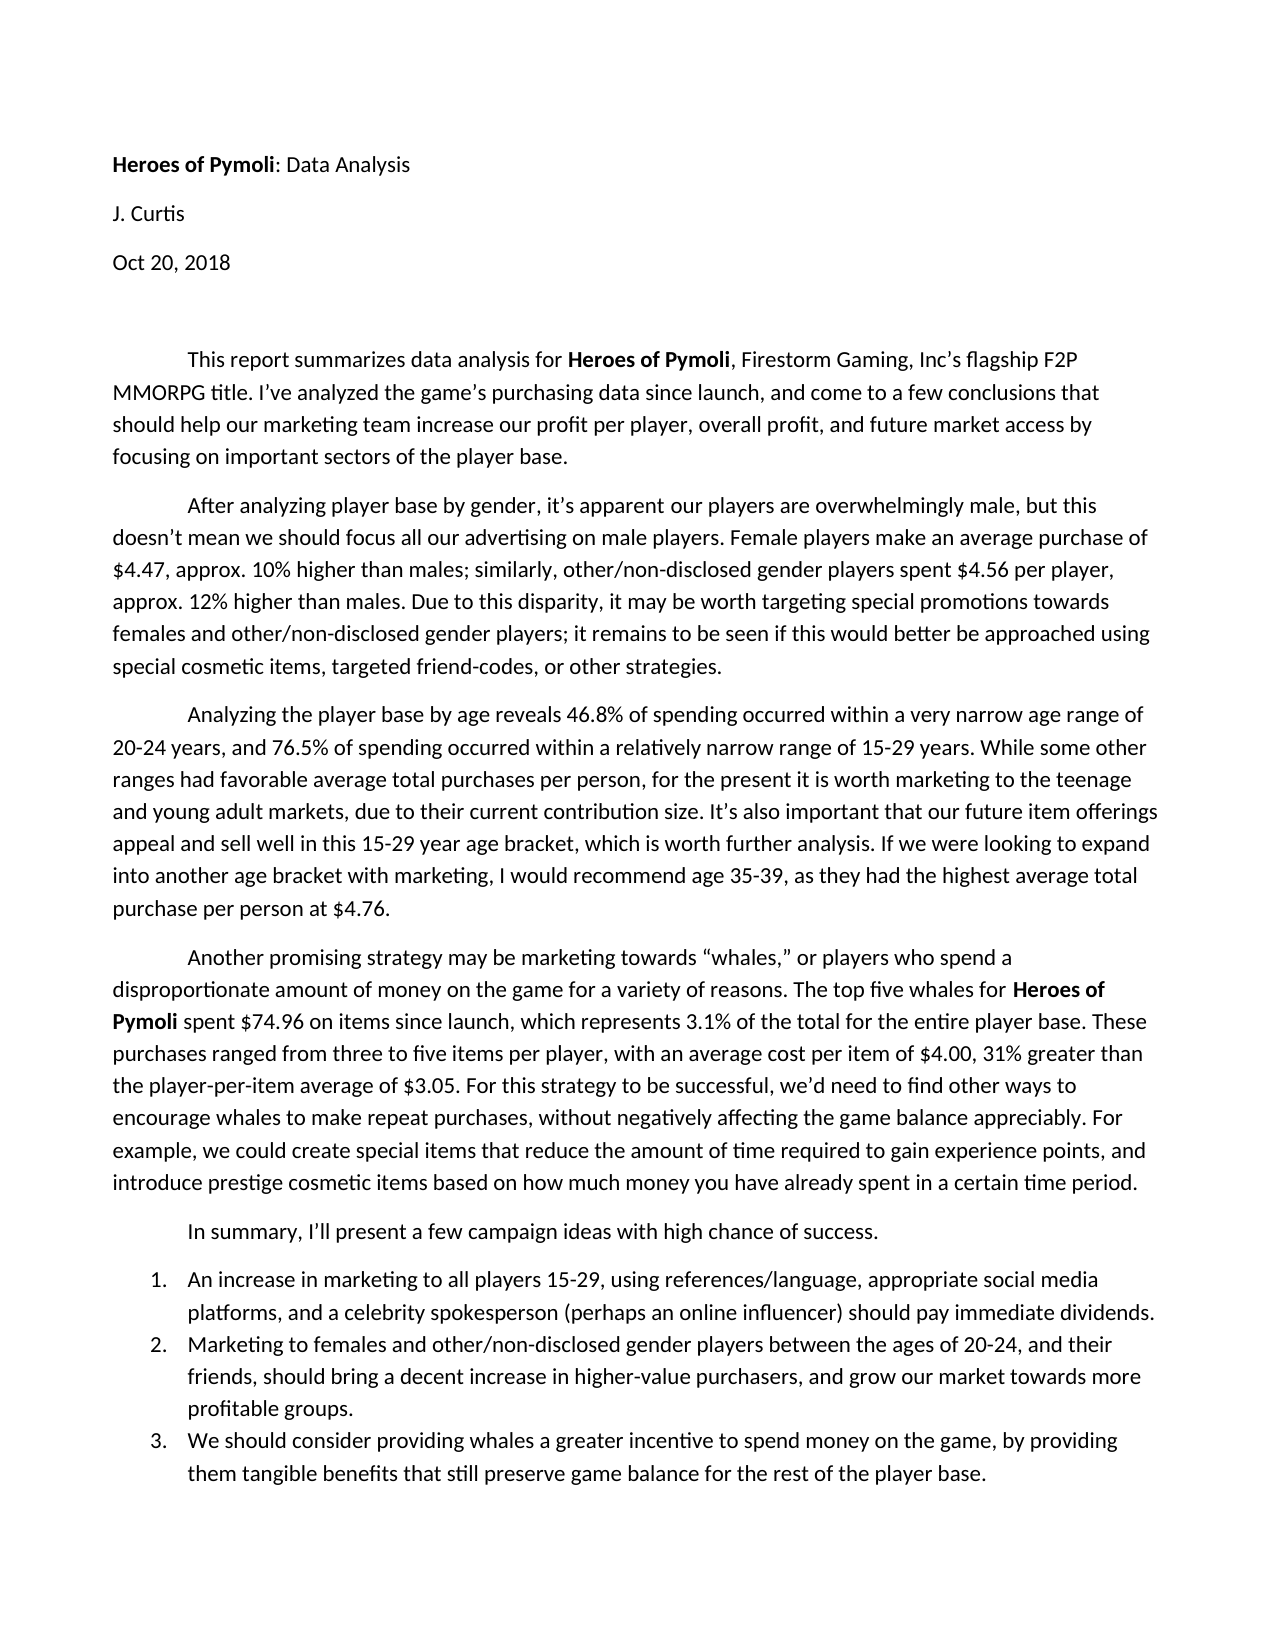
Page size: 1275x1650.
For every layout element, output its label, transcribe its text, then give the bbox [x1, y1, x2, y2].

list We should consider providing whales a greater incentive to spend money on the game, by providing them tangible benefits that still preserve game balance for the rest of the player base. [150, 1427, 1162, 1487]
text This report summarizes data analysis for Heroes of Pymoli, Firestorm Gaming, Inc’s flagship F2P MMORPG title. I’ve analyzed the game’s purchasing data since launch, and come to a few conclusions that should help our marketing team increase our profit per player, overall profit, and future market access by focusing on important sectors of the player base. [112, 345, 1162, 470]
text J. Curtis [112, 199, 1162, 227]
text After analyzing player base by gender, it’s apparent our players are overwhelmingly male, but this doesn’t mean we should focus all our advertising on male players. Female players make an average purchase of $4.47, approx. 10% higher than males; similarly, other/non-disclosed gender players spent $4.56 per player, approx. 12% higher than males. Due to this disparity, it may be worth targeting special promotions towards females and other/non-disclosed gender players; it remains to be seen if this would better be approached using special cosmetic items, targeted friend-codes, or other strategies. [112, 491, 1162, 680]
list Marketing to females and other/non-disclosed gender players between the ages of 20-24, and their friends, should bring a decent increase in higher-value purchasers, and grow our market towards more profitable groups. [150, 1330, 1162, 1422]
text Heroes of Pymoli: Data Analysis [112, 150, 1162, 178]
text Analyzing the player base by age reveals 46.8% of spending occurred within a very narrow age range of 20-24 years, and 76.5% of spending occurred within a relatively narrow range of 15-29 years. While some other ranges had favorable average total purchases per person, for the present it is worth marketing to the teenage and young adult markets, due to their current contribution size. It’s also important that our future item offerings appeal and sell well in this 15-29 year age bracket, which is worth further analysis. If we were looking to expand into another age bracket with marketing, I would recommend age 35-39, as they had the highest average total purchase per person at $4.76. [112, 701, 1162, 922]
list An increase in marketing to all players 15-29, using references/language, appropriate social media platforms, and a celebrity spokesperson (perhaps an online influencer) should pay immediate dividends. [150, 1266, 1162, 1326]
text Oct 20, 2018 [112, 248, 1162, 276]
text In summary, I’ll present a few campaign ideas with high chance of success. [112, 1217, 1162, 1245]
text Another promising strategy may be marketing towards “whales,” or players who spend a disproportionate amount of money on the game for a variety of reasons. The top five whales for Heroes of Pymoli spent $74.96 on items since launch, which represents 3.1% of the total for the entire player base. These purchases ranged from three to five items per player, with an average cost per item of $4.00, 31% greater than the player-per-item average of $3.05. For this strategy to be successful, we’d need to find other ways to encourage whales to make repeat purchases, without negatively affecting the game balance appreciably. For example, we could create special items that reduce the amount of time required to gain experience points, and introduce prestige cosmetic items based on how much money you have already spent in a certain time period. [112, 943, 1162, 1196]
